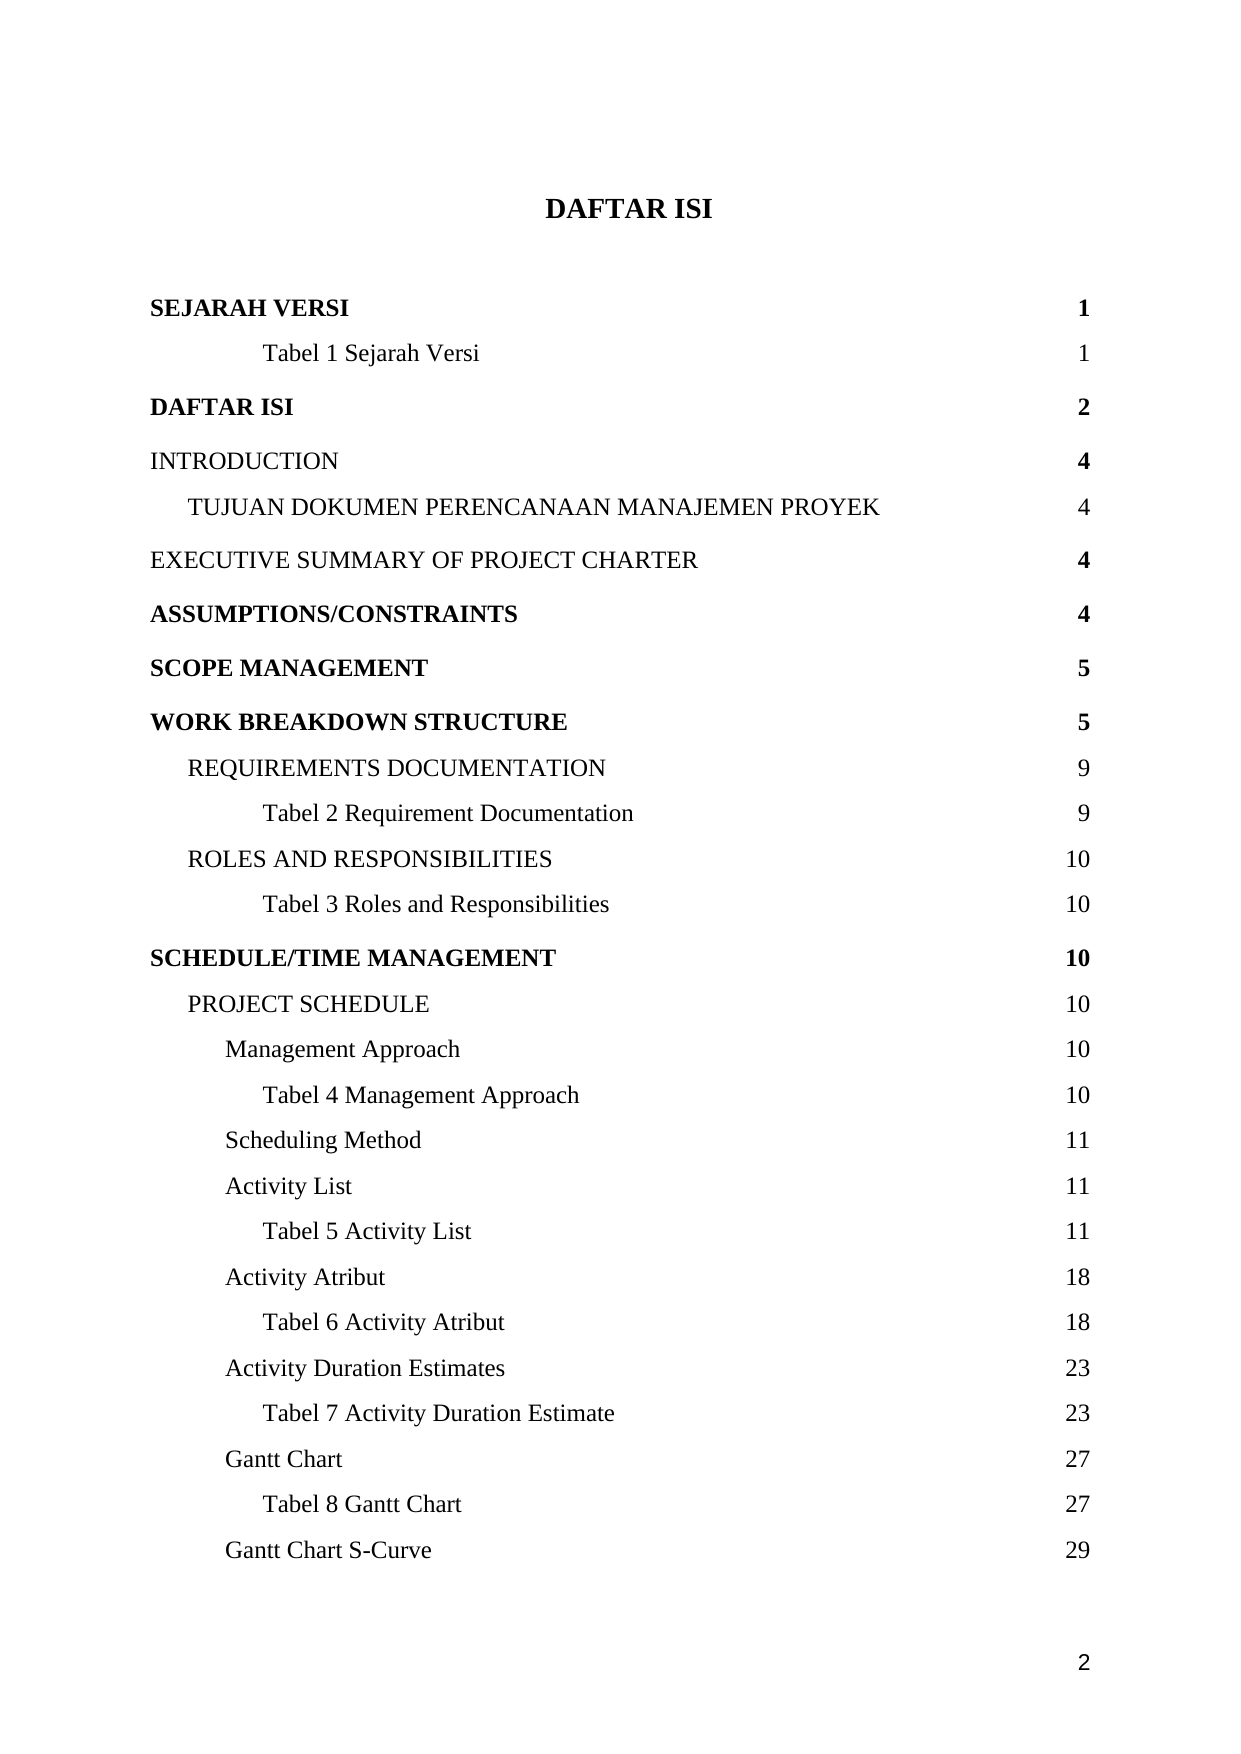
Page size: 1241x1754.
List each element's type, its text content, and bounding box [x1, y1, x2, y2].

subtitle DAFTAR ISI [225, 192, 1090, 225]
